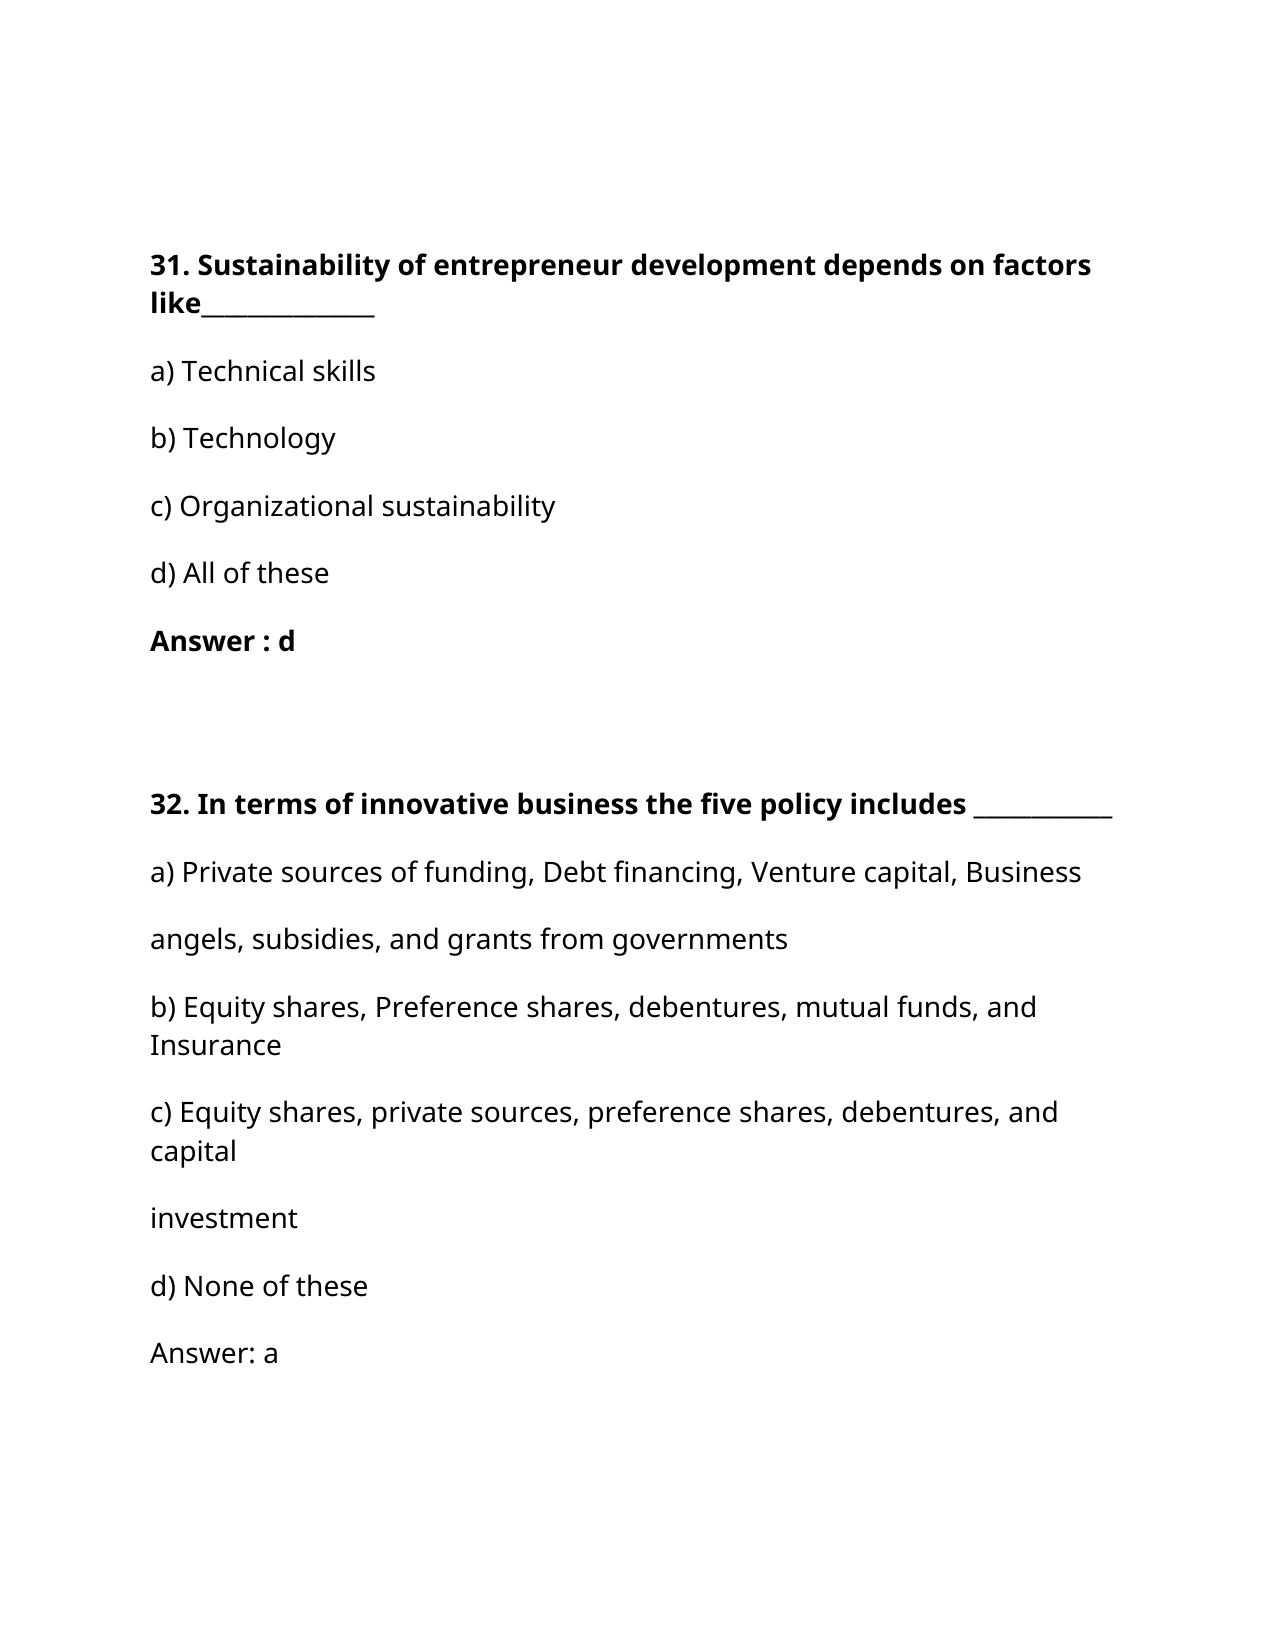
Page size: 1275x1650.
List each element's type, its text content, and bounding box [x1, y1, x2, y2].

text a) Technical skills [150, 351, 1125, 390]
text Answer: a [150, 1333, 1125, 1372]
text 32. In terms of innovative business the five policy includes ____________ [150, 784, 1125, 823]
text 31. Sustainability of entrepreneur development depends on factors like_______________ [150, 246, 1125, 322]
text Answer : d [150, 621, 1125, 660]
text d) All of these [150, 554, 1125, 592]
text d) None of these [150, 1266, 1125, 1304]
text investment [150, 1198, 1125, 1237]
text a) Private sources of funding, Debt financing, Venture capital, Business [150, 852, 1125, 890]
text b) Technology [150, 419, 1125, 457]
text angels, subsidies, and grants from governments [150, 919, 1125, 958]
text c) Organizational sustainability [150, 486, 1125, 525]
text c) Equity shares, private sources, preference shares, debentures, and capital [150, 1093, 1125, 1169]
text b) Equity shares, Preference shares, debentures, mutual funds, and Insurance [150, 987, 1125, 1063]
